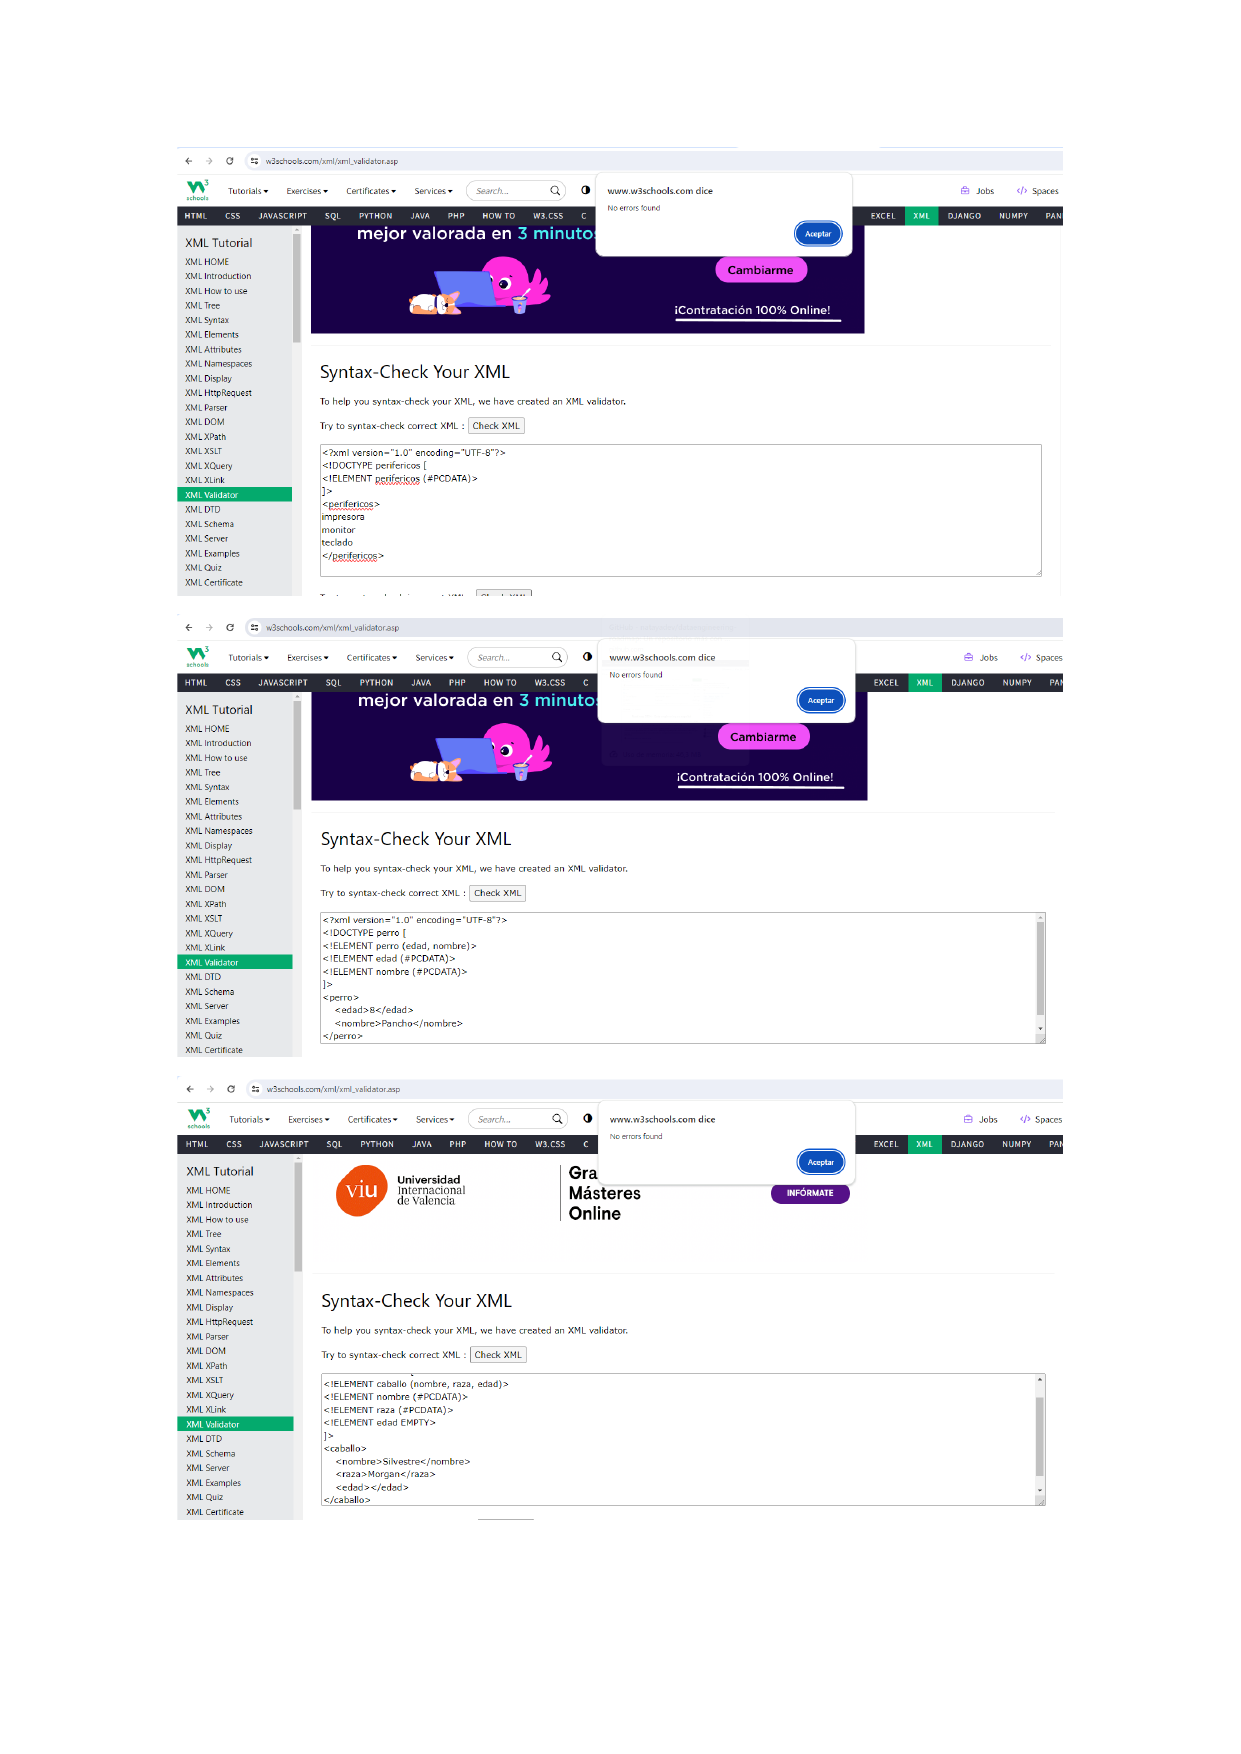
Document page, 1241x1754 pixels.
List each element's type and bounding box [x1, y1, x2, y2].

picture [177, 614, 1063, 1057]
picture [177, 147, 1063, 596]
picture [177, 1076, 1063, 1520]
